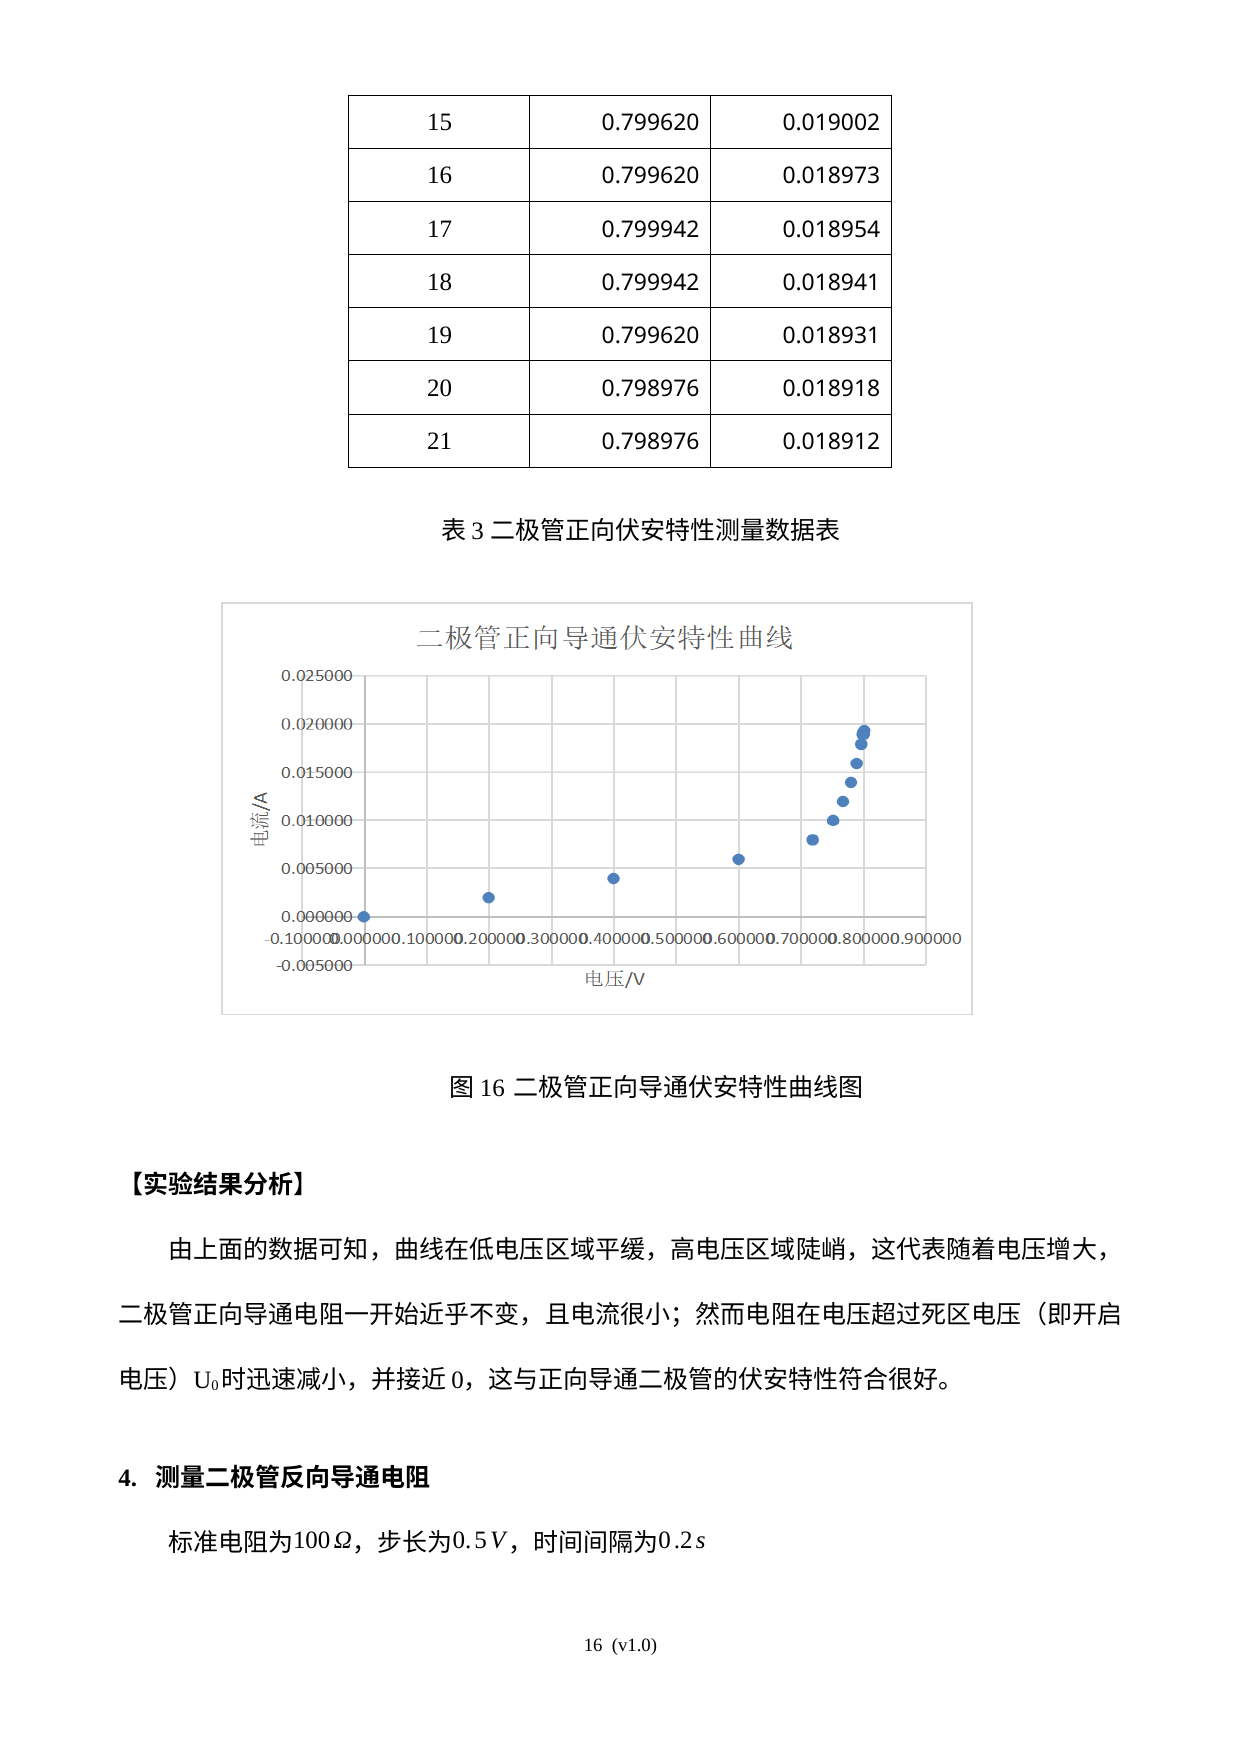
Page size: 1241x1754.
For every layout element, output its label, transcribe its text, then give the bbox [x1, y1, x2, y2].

table_cell 19 [349, 308, 529, 360]
table_cell 0.018941 [711, 255, 891, 307]
table_cell 0.019002 [711, 96, 891, 148]
table_cell 0.799942 [530, 255, 710, 307]
table_cell 18 [349, 255, 529, 307]
table_cell 0.018912 [711, 415, 891, 467]
table_cell 15 [349, 96, 529, 148]
table_cell 0.798976 [530, 361, 710, 413]
text 【实验结果分析】 [118, 1150, 1122, 1215]
text 标准电阻为，步长为，时间间隔为 [118, 1508, 1122, 1573]
table_cell 0.018918 [711, 361, 891, 413]
table_cell 21 [349, 415, 529, 467]
table_cell 16 [349, 149, 529, 201]
table_cell 0.798976 [530, 415, 710, 467]
table_cell 0.018973 [711, 149, 891, 201]
table_cell 0.018931 [711, 308, 891, 360]
table_cell 0.018954 [711, 202, 891, 254]
text 图16 二极管正向导通伏安特性曲线图 [118, 1053, 1122, 1118]
picture [221, 602, 973, 1015]
table_cell 0.799620 [530, 96, 710, 148]
table_cell 0.799620 [530, 308, 710, 360]
list 测量二极管反向导通电阻 [118, 1443, 1122, 1508]
table_cell 0.799620 [530, 149, 710, 201]
table_cell 17 [349, 202, 529, 254]
text 由上面的数据可知，曲线在低电压区域平缓，高电压区域陡峭，这代表随着电压增大，二极管正向导通电阻一开始近乎不变，且电流很小；然而电阻在电压超过死区电压（即开启电压）U0时迅速减小，并接近0，这与正向导通二极管的伏安特性符合很好。 [118, 1215, 1122, 1410]
table_cell 0.799942 [530, 202, 710, 254]
table_cell 20 [349, 361, 529, 413]
